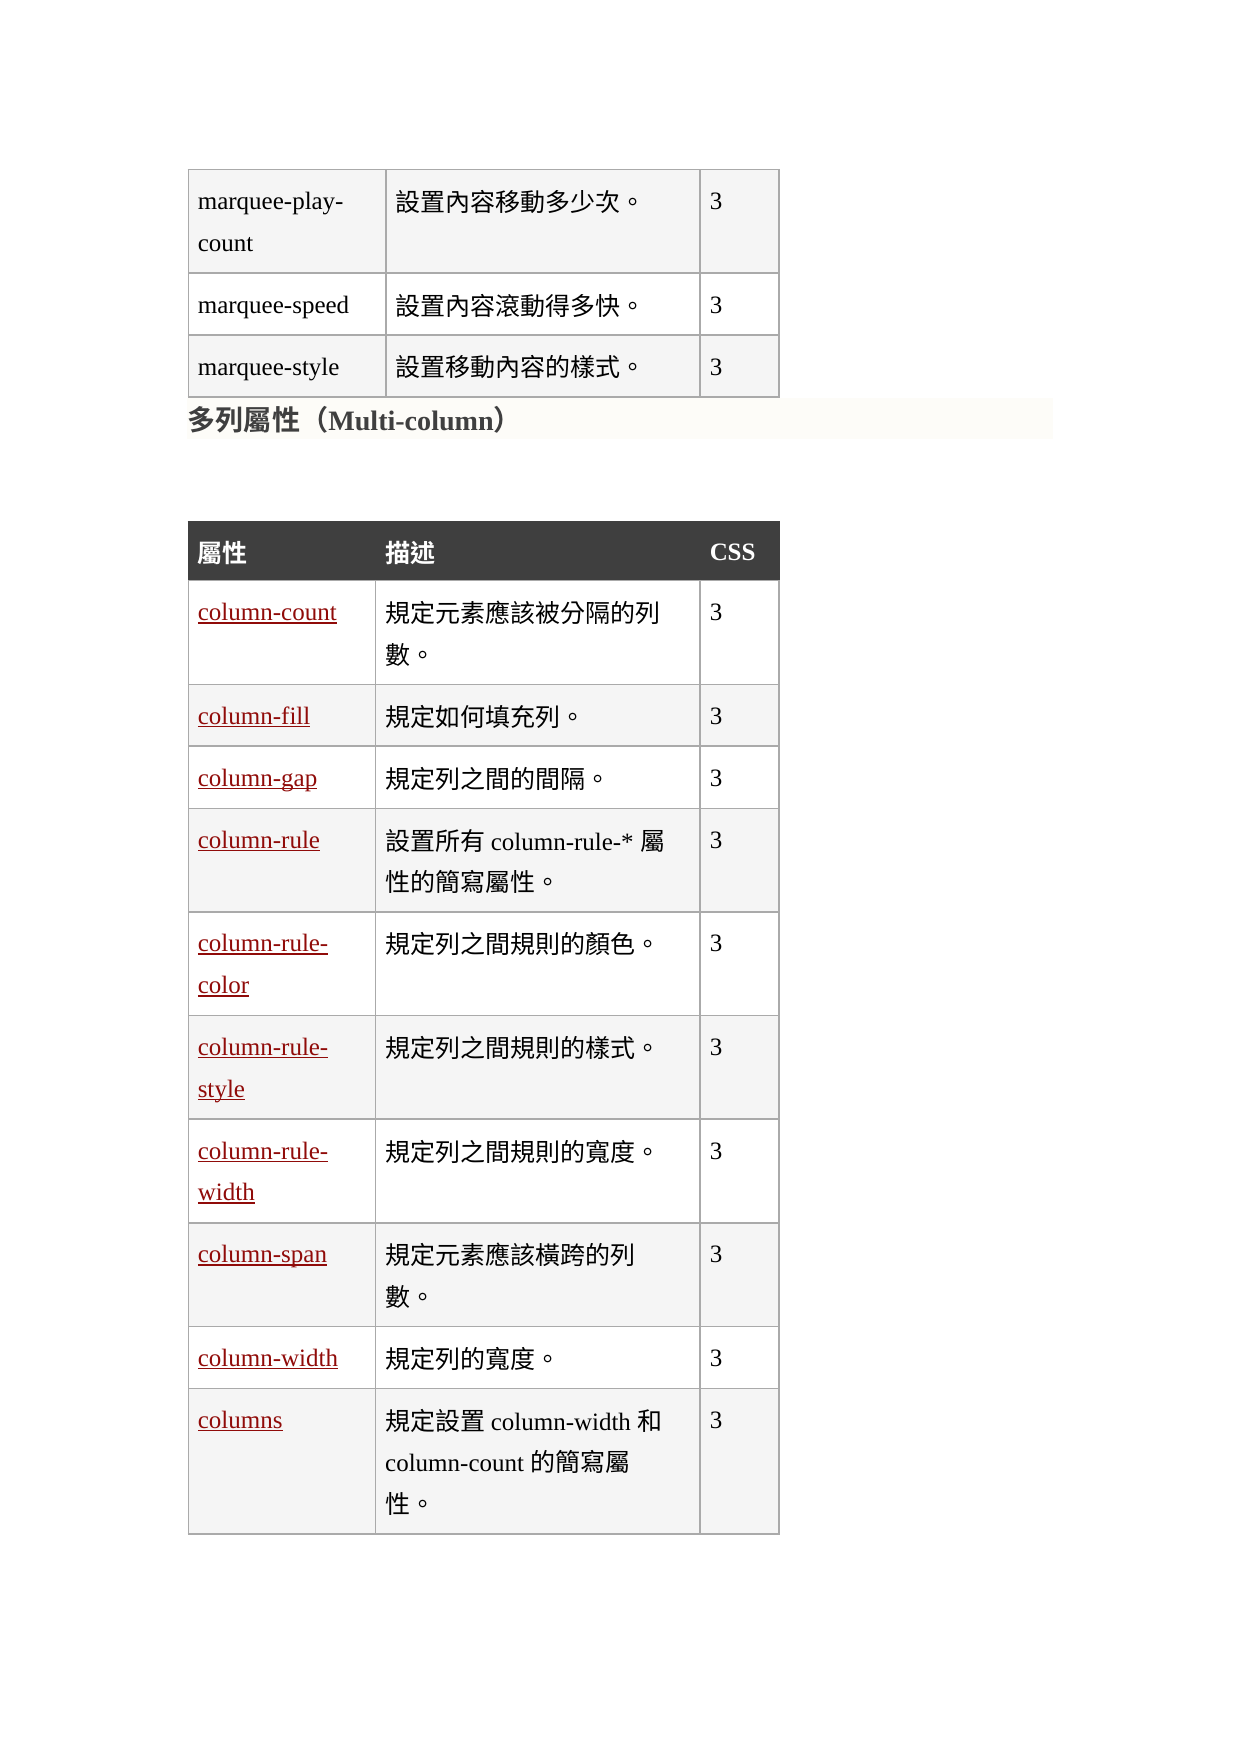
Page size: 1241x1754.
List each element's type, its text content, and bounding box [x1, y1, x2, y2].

table_cell 設置內容移動多少次。 [387, 170, 699, 272]
table_cell 3 [701, 747, 778, 807]
table_cell column-width [189, 1327, 375, 1388]
table_cell column-rule-color [189, 913, 375, 1015]
subtitle 多列屬性（Multi-column） [187, 398, 1053, 439]
table_cell 規定如何填充列。 [376, 685, 699, 745]
table_header CSS [701, 523, 778, 580]
table_cell 設置移動內容的樣式。 [387, 336, 699, 396]
table_cell 3 [701, 274, 778, 334]
table_cell 3 [701, 1389, 778, 1533]
table_cell 3 [701, 685, 778, 745]
table_cell column-count [189, 581, 375, 683]
table_cell column-rule-style [189, 1016, 375, 1118]
table_cell 規定列之間規則的樣式。 [376, 1016, 699, 1118]
table_cell 規定列之間的間隔。 [376, 747, 699, 807]
table_header 描述 [376, 523, 699, 580]
table_cell 規定設置 column-width 和 column-count 的簡寫屬性。 [376, 1389, 699, 1533]
table_cell 3 [701, 336, 778, 396]
table_cell 3 [701, 1224, 778, 1326]
table_cell 規定元素應該橫跨的列數。 [376, 1224, 699, 1326]
table_cell 3 [701, 1120, 778, 1222]
table_cell 3 [701, 581, 778, 683]
table_cell 規定列之間規則的寬度。 [376, 1120, 699, 1222]
table_cell marquee-style [189, 336, 385, 396]
table_cell 設置內容滾動得多快。 [387, 274, 699, 334]
table_cell 設置所有 column-rule-* 屬性的簡寫屬性。 [376, 809, 699, 911]
table_cell column-fill [189, 685, 375, 745]
table_header 屬性 [189, 523, 375, 580]
table_cell marquee-play-count [189, 170, 385, 272]
table_cell 3 [701, 1016, 778, 1118]
table_cell column-rule [189, 809, 375, 911]
table_cell 3 [701, 170, 778, 272]
table_cell 3 [701, 1327, 778, 1388]
table_cell 3 [701, 913, 778, 1015]
table_cell 規定列之間規則的顏色。 [376, 913, 699, 1015]
table_cell columns [189, 1389, 375, 1533]
table_cell column-span [189, 1224, 375, 1326]
table_cell 3 [701, 809, 778, 911]
table_cell column-rule-width [189, 1120, 375, 1222]
table_cell 規定列的寬度。 [376, 1327, 699, 1388]
table_cell column-gap [189, 747, 375, 807]
table_cell 規定元素應該被分隔的列數。 [376, 581, 699, 683]
table_cell marquee-speed [189, 274, 385, 334]
